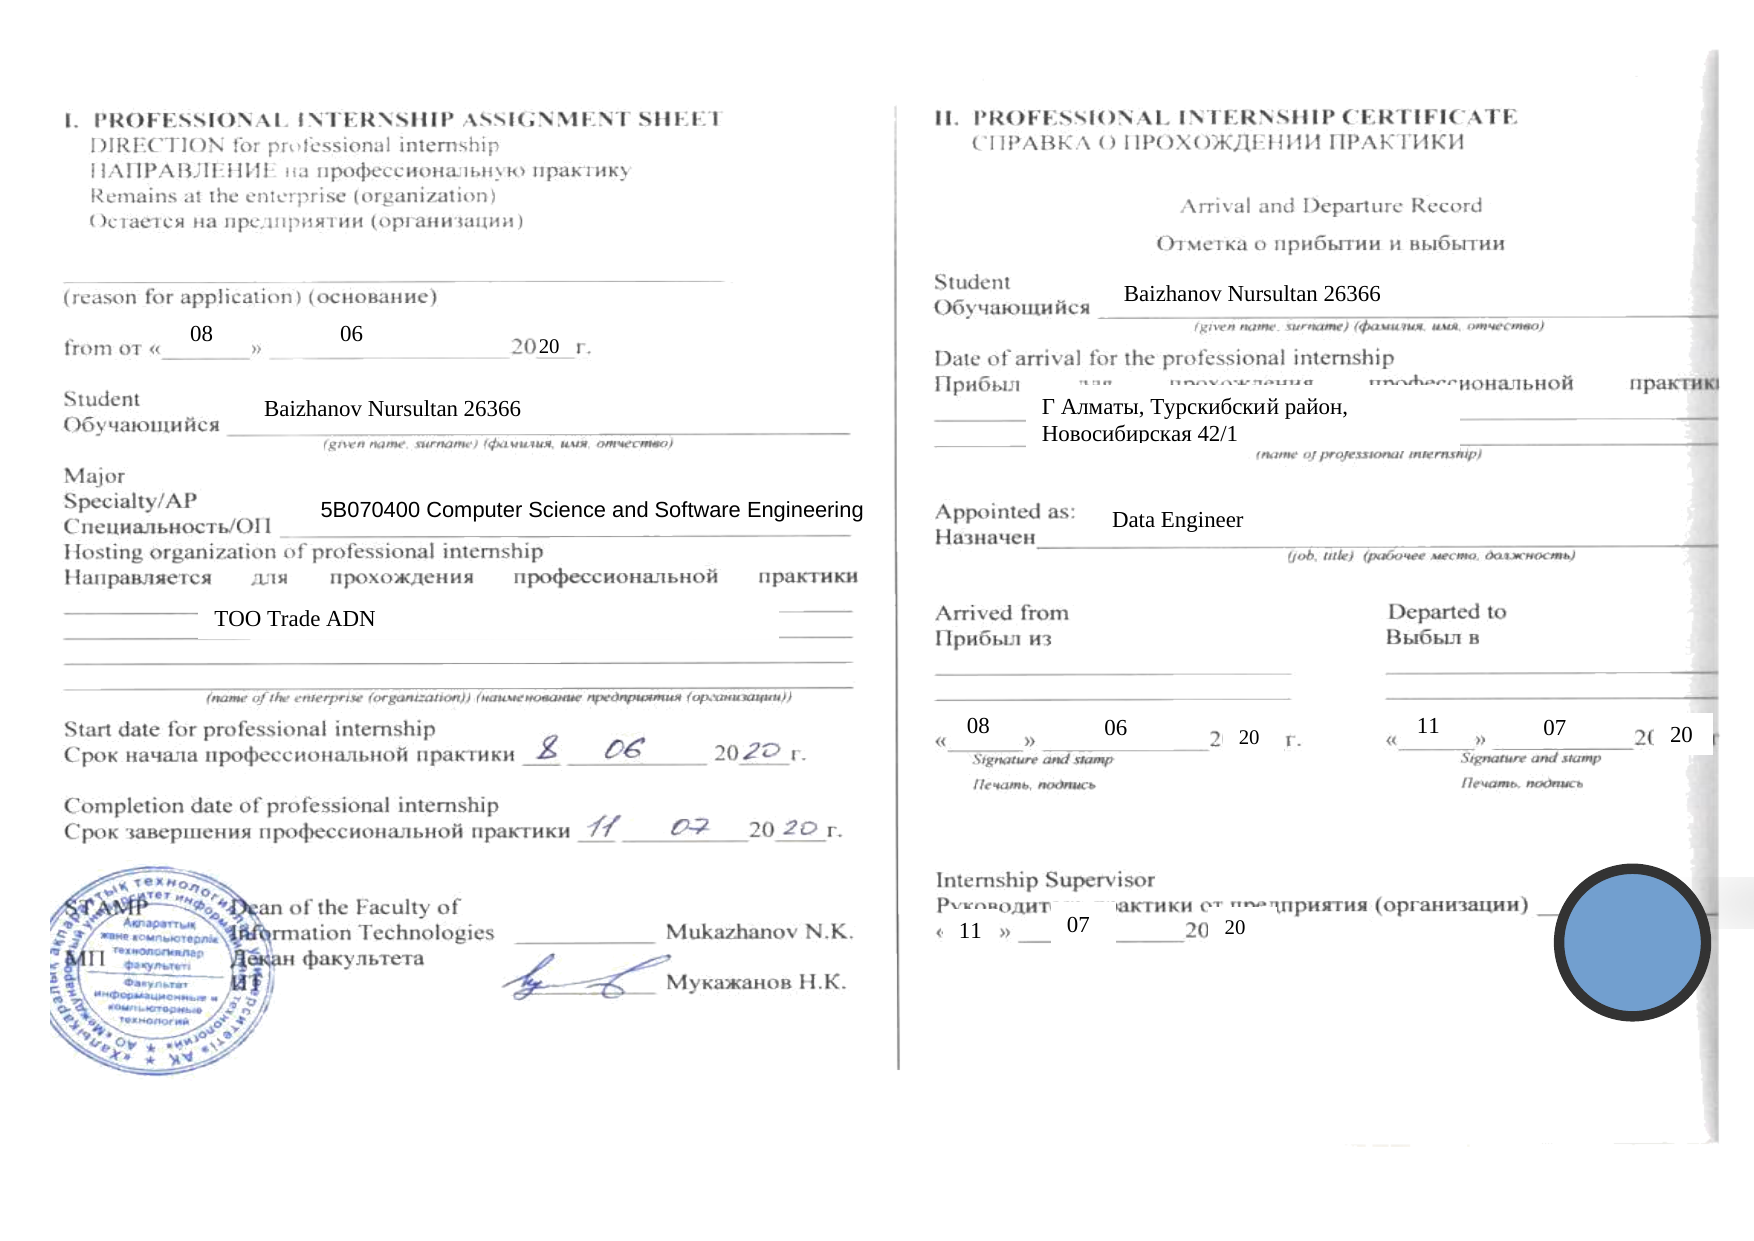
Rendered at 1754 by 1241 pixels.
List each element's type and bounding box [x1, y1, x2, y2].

picture [50, 23, 1730, 1147]
